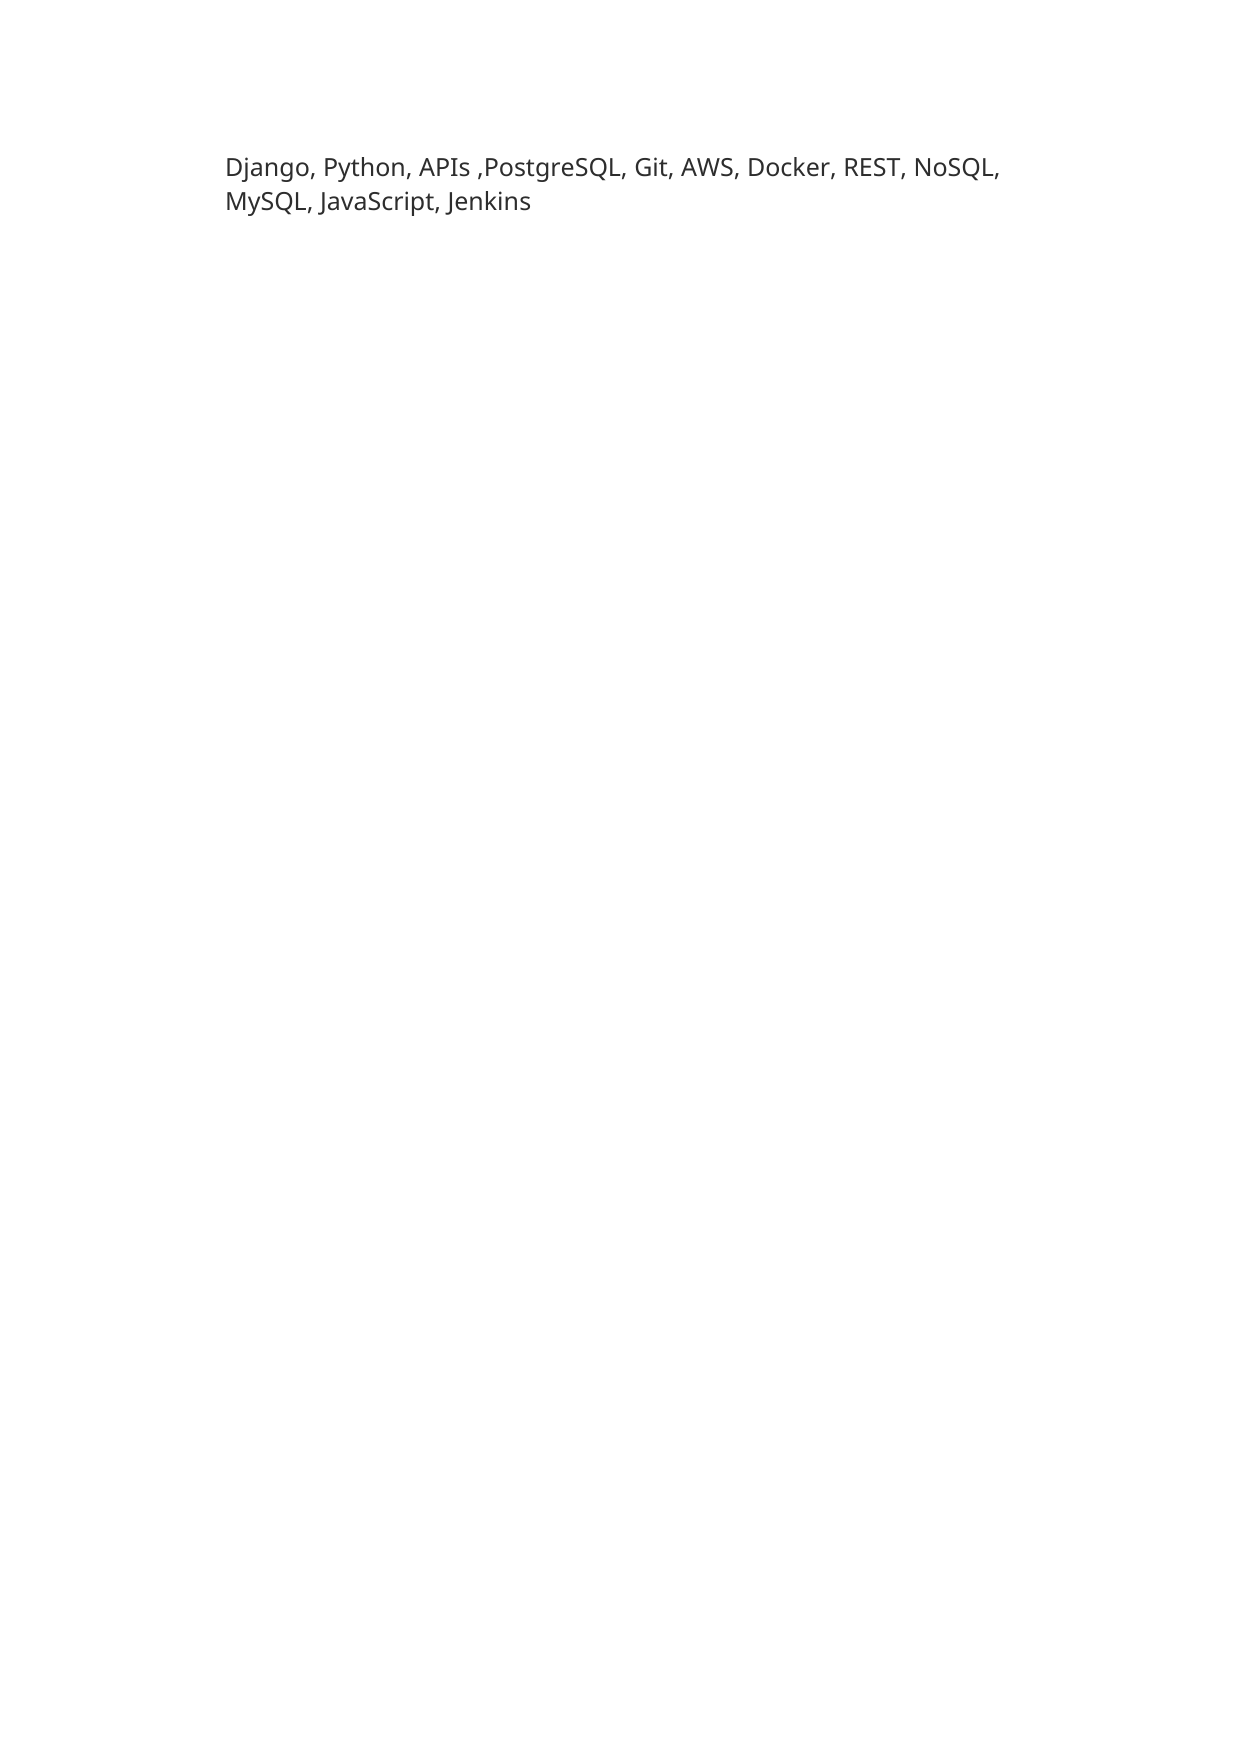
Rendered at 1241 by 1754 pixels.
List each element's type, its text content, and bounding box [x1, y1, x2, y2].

text Django, Python, APIs ,PostgreSQL, Git, AWS, Docker, REST, NoSQL, MySQL, JavaScript, Jenkins [225, 150, 1090, 218]
